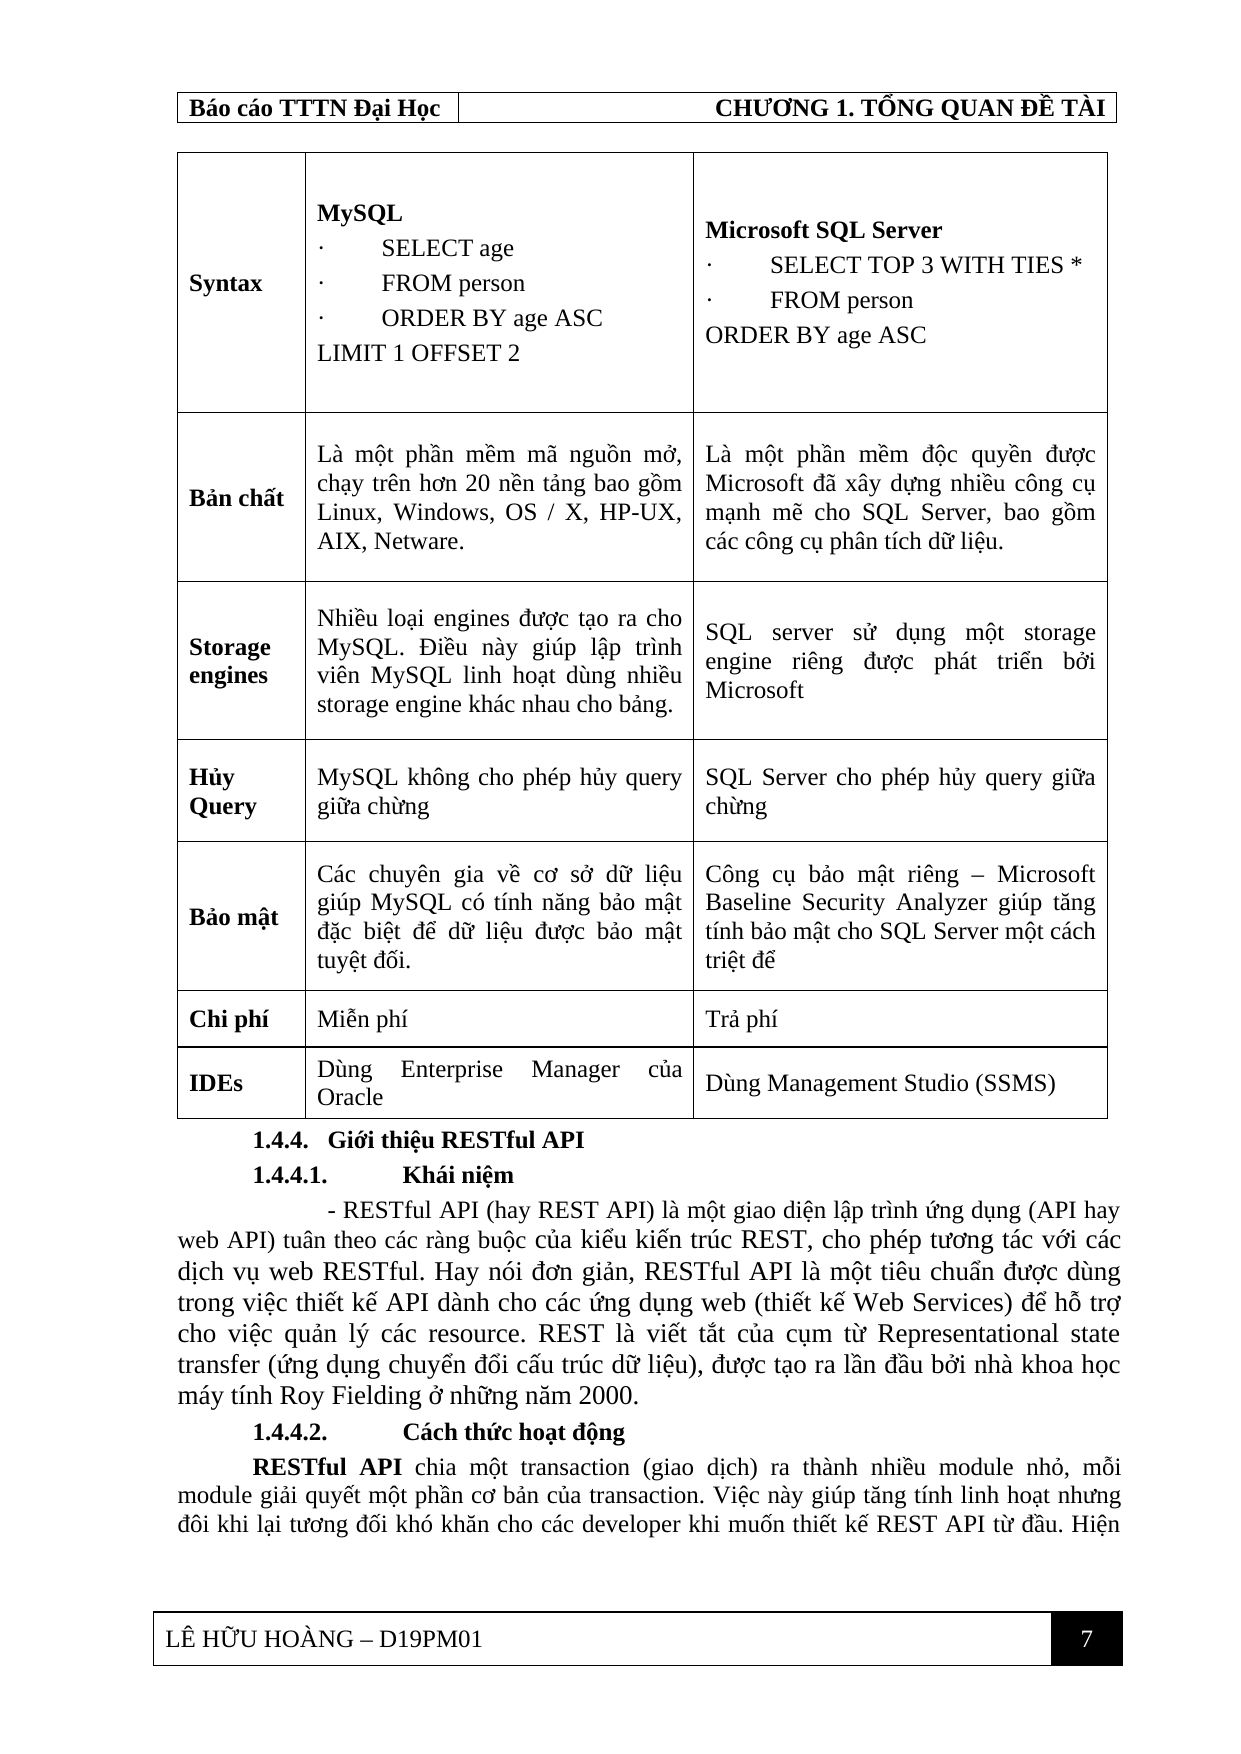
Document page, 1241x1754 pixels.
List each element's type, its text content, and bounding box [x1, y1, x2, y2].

table_cell Storage engines [178, 582, 305, 739]
text 1.4.4. Giới thiệu RESTful API [177, 1125, 1122, 1153]
table_cell IDEs [178, 1048, 305, 1117]
table_cell Miễn phí [306, 991, 693, 1046]
table_cell Dùng Management Studio (SSMS) [694, 1048, 1107, 1117]
table_cell Nhiều loại engines được tạo ra cho MySQL. Điều này giúp lập trình viên MySQL linh hoạt dùng nhiều storage engine khác nhau cho bảng. [306, 582, 693, 739]
table_cell Là một phần mềm mã nguồn mở, chạy trên hơn 20 nền tảng bao gồm Linux, Windows, OS / X, HP-UX, AIX, Netware. [306, 413, 693, 581]
table_cell Trả phí [694, 991, 1107, 1046]
table_cell Microsoft SQL Server · SELECT TOP 3 WITH TIES * · FROM person ORDER BY age ASC [694, 153, 1107, 412]
table_cell Hủy Query [178, 740, 305, 841]
table_cell Chi phí [178, 991, 305, 1046]
text 1.4.4.1. Khái niệm [177, 1160, 1122, 1188]
table_cell SQL Server cho phép hủy query giữa chừng [694, 740, 1107, 841]
table_cell MySQL không cho phép hủy query giữa chừng [306, 740, 693, 841]
table_cell Công cụ bảo mật riêng – Microsoft Baseline Security Analyzer giúp tăng tính bảo mật cho SQL Server một cách triệt để [694, 842, 1107, 990]
table_cell Bản chất [178, 413, 305, 581]
table_cell SQL server sử dụng một storage engine riêng được phát triển bởi Microsoft [694, 582, 1107, 739]
text - RESTful API (hay REST API) là một giao diện lập trình ứng dụng (API hay web API) tuân theo các ràng buộc của kiểu kiến trúc REST, cho phép tương tác với các dịch vụ web RESTful. Hay nói đơn giản, RESTful API là một tiêu chuẩn được dùng trong việc thiết kế API dành cho các ứng dụng web (thiết kế Web Services) để hỗ trợ cho việc quản lý các resource. REST là viết tắt của cụm từ Representational state transfer (ứng dụng chuyển đổi cấu trúc dữ liệu), được tạo ra lần đầu bởi nhà khoa học máy tính Roy Fielding ở những năm 2000. [177, 1195, 1122, 1410]
table_cell Dùng Enterprise Manager của Oracle [306, 1048, 693, 1117]
text 1.4.4.2. Cách thức hoạt động [177, 1417, 1122, 1445]
table_cell Là một phần mềm độc quyền được Microsoft đã xây dựng nhiều công cụ mạnh mẽ cho SQL Server, bao gồm các công cụ phân tích dữ liệu. [694, 413, 1107, 581]
table_cell Syntax [178, 153, 305, 412]
table_cell Các chuyên gia về cơ sở dữ liệu giúp MySQL có tính năng bảo mật đặc biệt để dữ liệu được bảo mật tuyệt đối. [306, 842, 693, 990]
table_cell MySQL · SELECT age · FROM person · ORDER BY age ASC LIMIT 1 OFFSET 2 [306, 153, 693, 412]
table_cell Bảo mật [178, 842, 305, 990]
